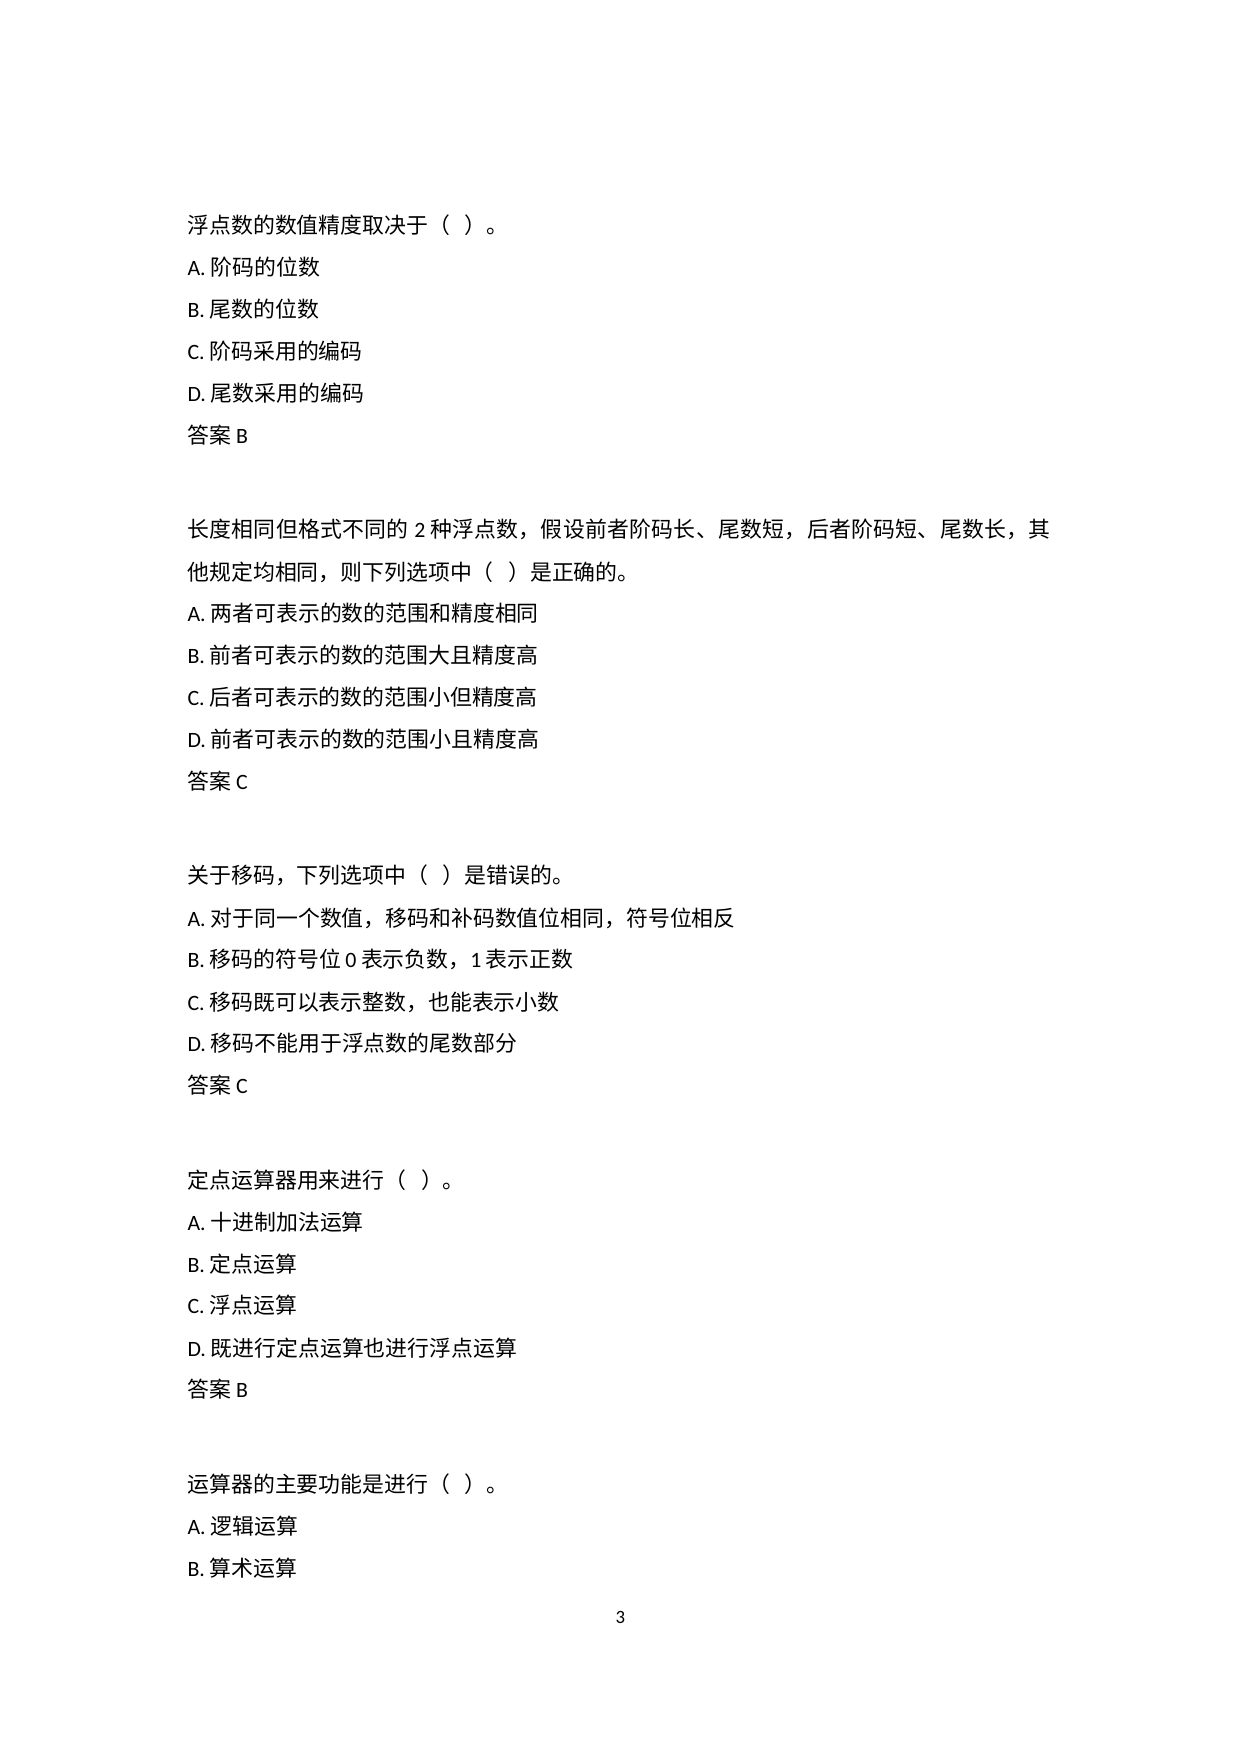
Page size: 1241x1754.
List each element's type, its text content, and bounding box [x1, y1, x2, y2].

text D. 前者可表示的数的范围小且精度高 [187, 722, 1053, 754]
text D. 既进行定点运算也进行浮点运算 [187, 1330, 1053, 1363]
text 运算器的主要功能是进行（ ）。 [187, 1466, 1053, 1499]
text B. 算术运算 [187, 1550, 1053, 1583]
text 关于移码，下列选项中（ ）是错误的。 [187, 858, 1053, 891]
text C. 阶码采用的编码 [187, 334, 1053, 366]
text B. 定点运算 [187, 1246, 1053, 1279]
text 定点运算器用来进行（ ）。 [187, 1162, 1053, 1195]
text A. 十进制加法运算 [187, 1204, 1053, 1237]
text A. 对于同一个数值，移码和补码数值位相同，符号位相反 [187, 900, 1053, 933]
text A. 阶码的位数 [187, 250, 1053, 282]
text 答案 B [187, 1372, 1053, 1404]
text B. 移码的符号位0表示负数，1表示正数 [187, 942, 1053, 974]
text 答案 B [187, 418, 1053, 450]
text D. 尾数采用的编码 [187, 376, 1053, 408]
text 长度相同但格式不同的2种浮点数，假设前者阶码长、尾数短，后者阶码短、尾数长，其他规定均相同，则下列选项中（ ）是正确的。 [187, 512, 1053, 587]
text B. 前者可表示的数的范围大且精度高 [187, 638, 1053, 671]
text D. 移码不能用于浮点数的尾数部分 [187, 1026, 1053, 1058]
text A. 逻辑运算 [187, 1508, 1053, 1541]
text A. 两者可表示的数的范围和精度相同 [187, 596, 1053, 628]
text 浮点数的数值精度取决于（ ）。 [187, 208, 1053, 240]
text C. 后者可表示的数的范围小但精度高 [187, 680, 1053, 712]
text C. 浮点运算 [187, 1288, 1053, 1321]
text B. 尾数的位数 [187, 292, 1053, 324]
text 答案 C [187, 1068, 1053, 1101]
text 答案 C [187, 764, 1053, 796]
text C. 移码既可以表示整数，也能表示小数 [187, 984, 1053, 1017]
